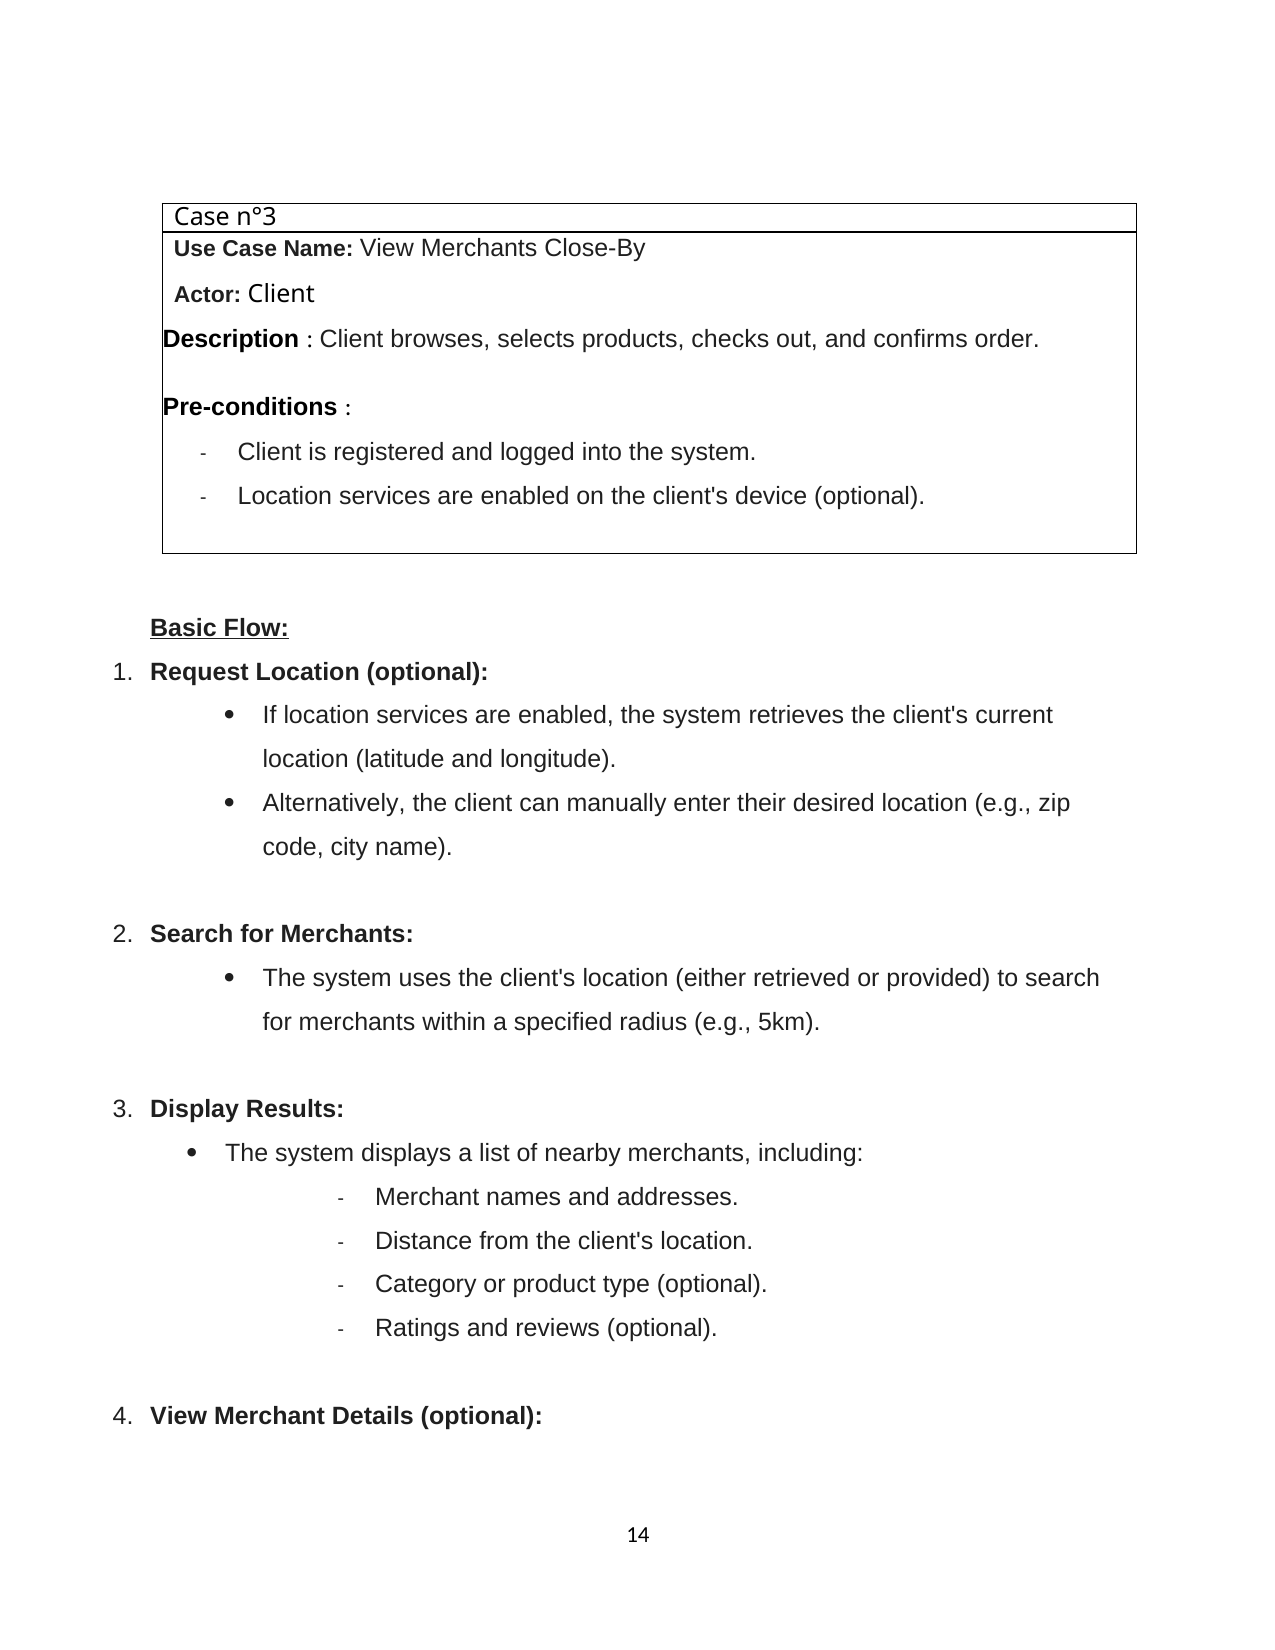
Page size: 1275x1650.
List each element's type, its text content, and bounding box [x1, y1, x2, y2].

list Distance from the client's location. [337, 1211, 1125, 1254]
list Alternatively, the client can manually enter their desired location (e.g., zip code, city name). [225, 773, 1125, 861]
list Display Results: [112, 1079, 1125, 1123]
list If location services are enabled, the system retrieves the client's current location (latitude and longitude). [225, 686, 1125, 773]
list Ratings and reviews (optional). [337, 1298, 1125, 1342]
list The system displays a list of nearby merchants, including: [187, 1123, 1125, 1167]
list Request Location (optional): [112, 642, 1125, 686]
table_header Case n°3 [163, 204, 1136, 231]
list Category or product type (optional). [337, 1254, 1125, 1298]
table_cell Use Case Name: View Merchants Close-By Actor: Client Description : Client browses, selects products, checks out, and confirms order. Pre-conditions : Client is registered and logged into the system. Location services are enabled on the client's device (optional). [163, 233, 1136, 553]
list View Merchant Details (optional): [112, 1386, 1125, 1429]
text Basic Flow: [150, 598, 1125, 642]
list Search for Merchants: [112, 904, 1125, 948]
list Merchant names and addresses. [337, 1167, 1125, 1211]
list The system uses the client's location (either retrieved or provided) to search for merchants within a specified radius (e.g., 5km). [225, 948, 1125, 1036]
